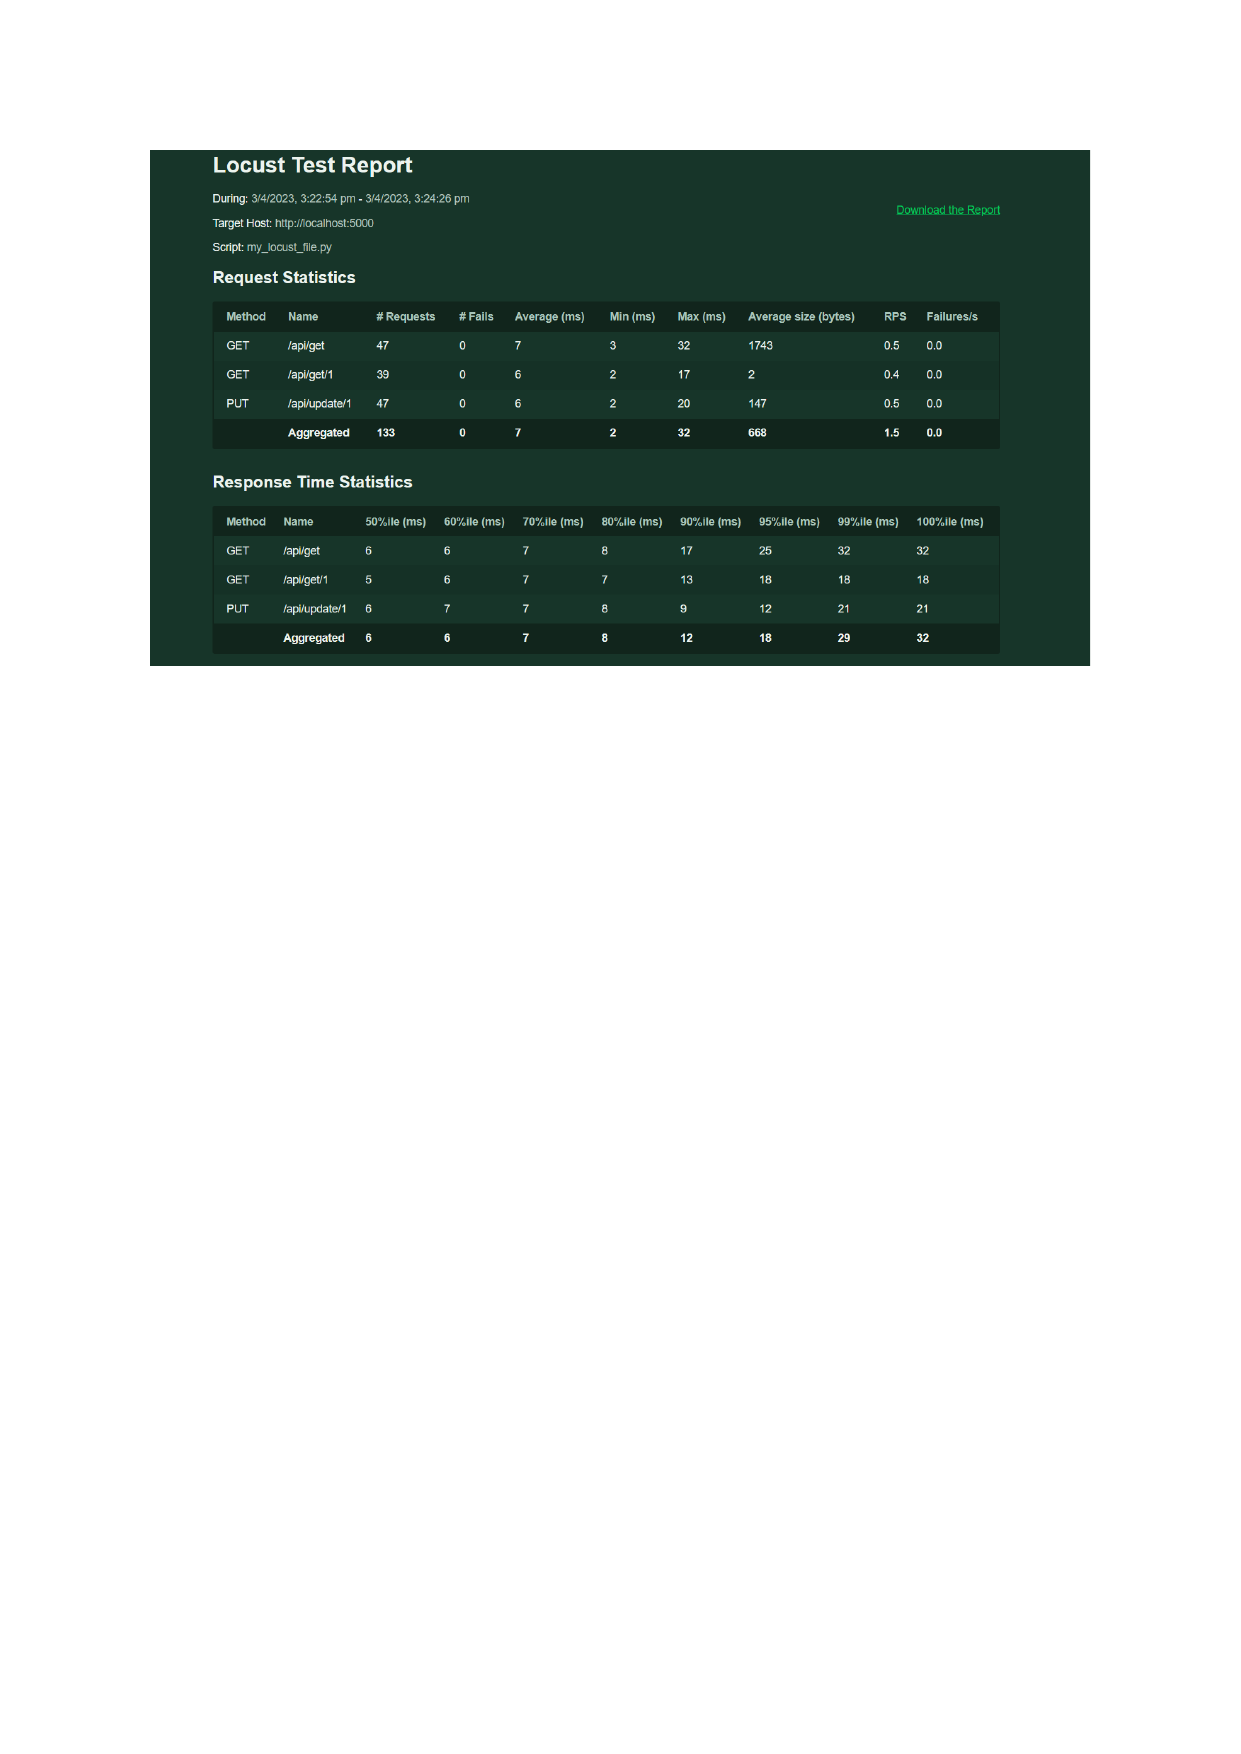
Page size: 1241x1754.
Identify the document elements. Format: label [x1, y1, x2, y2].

picture [150, 150, 1091, 666]
